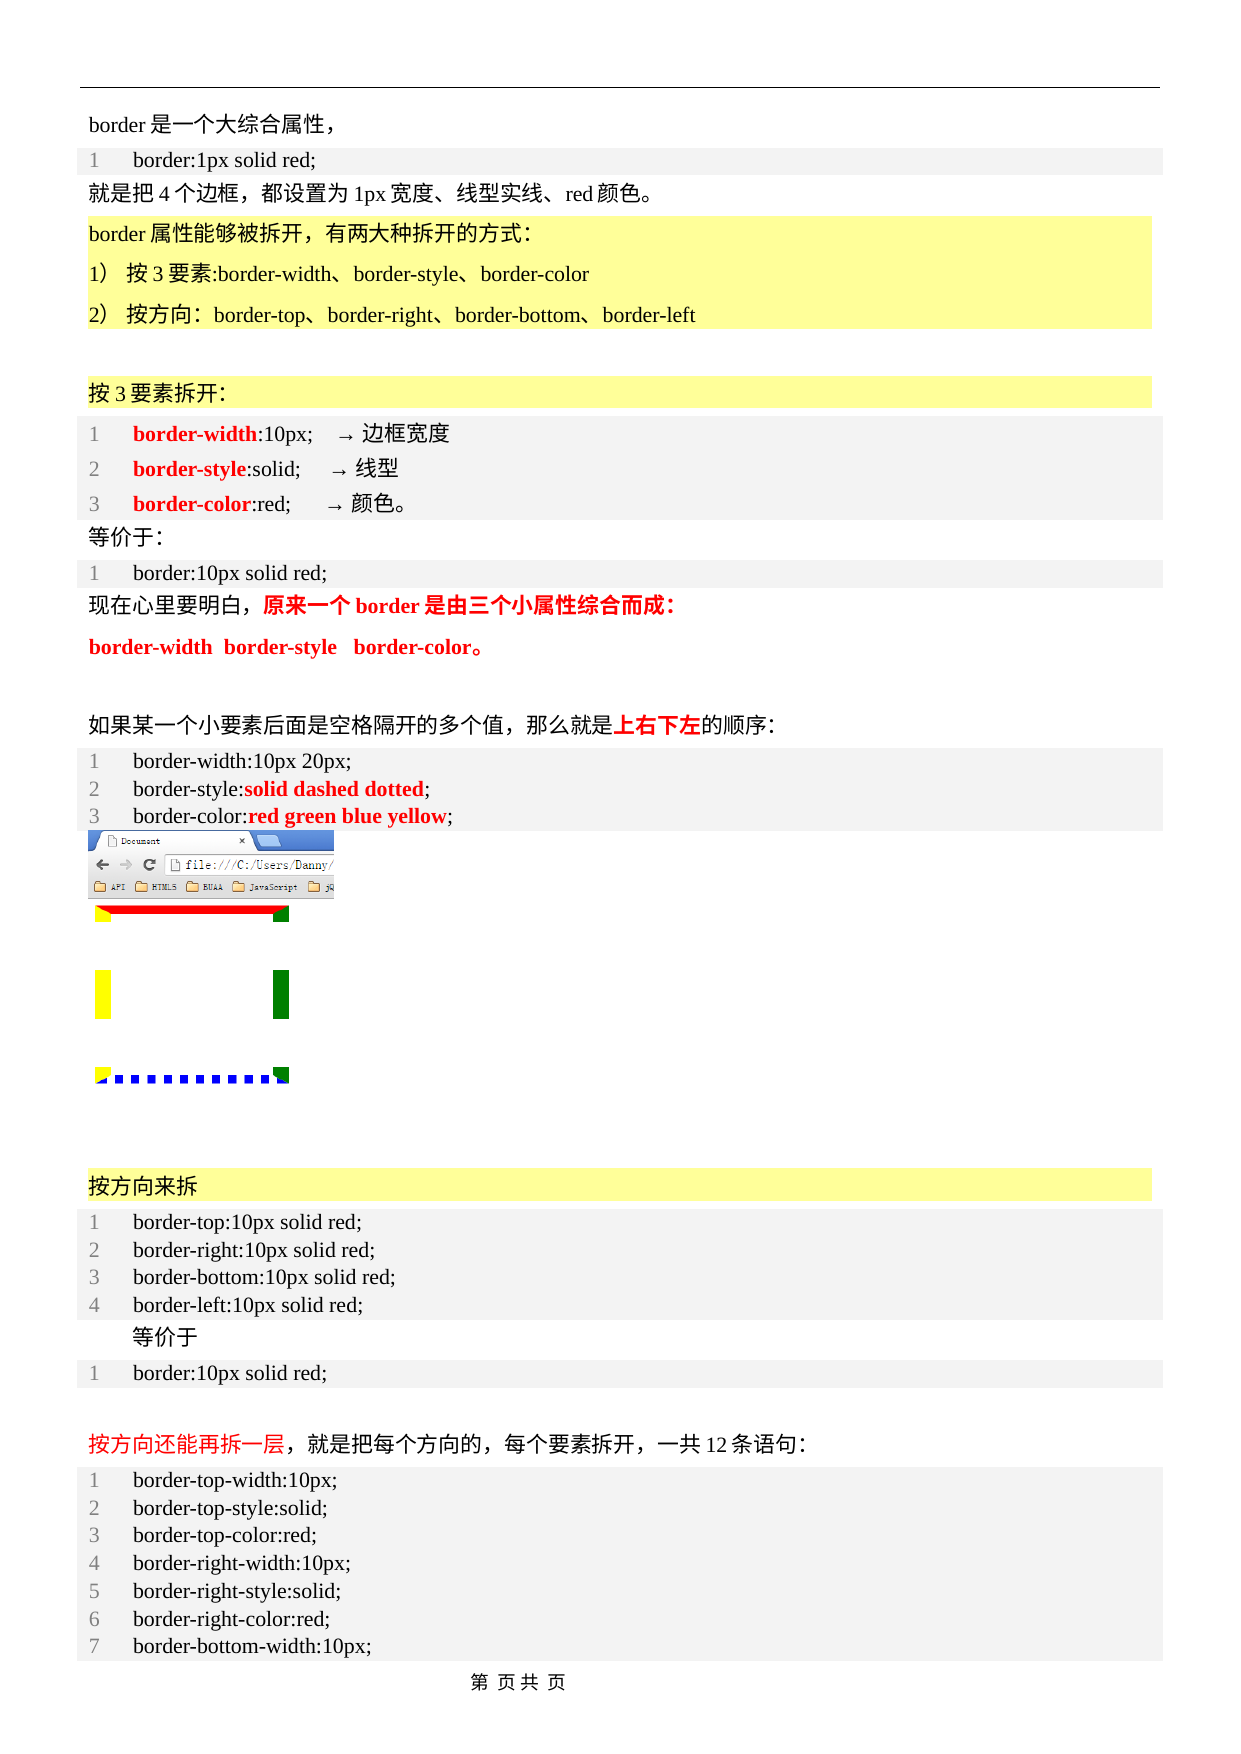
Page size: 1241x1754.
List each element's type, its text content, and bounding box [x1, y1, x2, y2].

text 现在心里要明白，原来一个border是由三个小属性综合而成： [88, 588, 1152, 620]
text 1） 按3要素:border-width、border-style、border-color [88, 256, 1152, 288]
text 等价于 [88, 1320, 1152, 1352]
table_header border:10px solid red; [77, 560, 1163, 588]
text 就是把4个边框，都设置为1px宽度、线型实线、red颜色。 [88, 175, 1152, 208]
text border属性能够被拆开，有两大种拆开的方式： [88, 216, 1152, 248]
text 按方向来拆 [88, 1168, 1152, 1201]
text 按方向还能再拆一层，就是把每个方向的，每个要素拆开，一共12条语句： [88, 1427, 1152, 1459]
table_header border:10px solid red; [77, 1360, 1163, 1388]
text border是一个大综合属性， [88, 107, 1152, 139]
table_header border:1px solid red; [77, 148, 1163, 175]
table_header border-top:10px solid red; border-right:10px solid red; border-bottom:10px solid red; border-left:10px solid red; [77, 1209, 1163, 1320]
table_header border-width:10px; → 边框宽度 border-style:solid; → 线型 border-color:red; → 颜色。 [77, 416, 1163, 520]
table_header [77, 1467, 1163, 1661]
text border-width border-style border-color。 [88, 628, 1152, 661]
text 按3要素拆开： [88, 376, 1152, 408]
text 2） 按方向：border-top、border-right、border-bottom、border-left [88, 296, 1152, 329]
picture [88, 830, 334, 1117]
table_header border-width:10px 20px; border-style:solid dashed dotted; border-color:red green blue yellow; [77, 748, 1163, 831]
text 等价于： [88, 520, 1152, 552]
text 如果某一个小要素后面是空格隔开的多个值，那么就是上右下左的顺序： [88, 707, 1152, 740]
